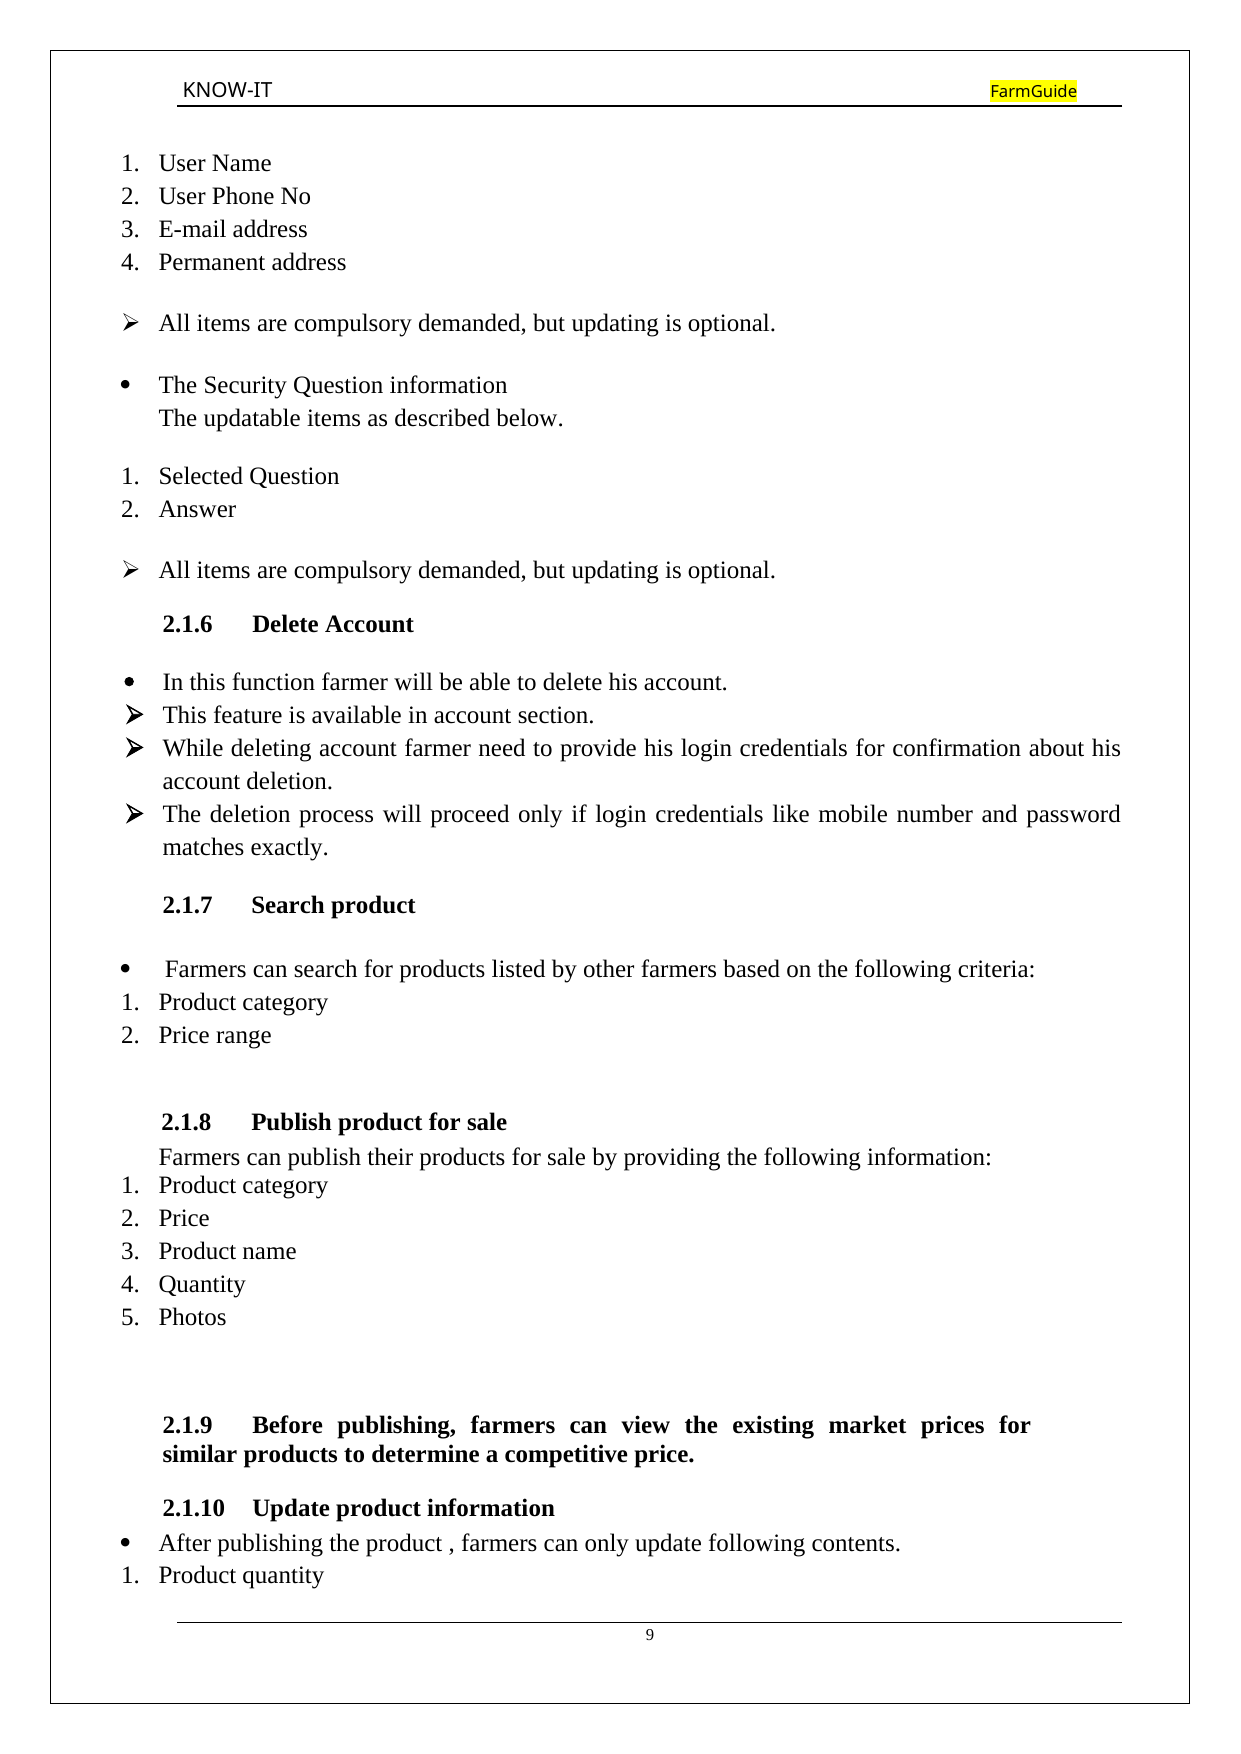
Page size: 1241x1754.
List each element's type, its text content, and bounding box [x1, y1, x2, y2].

list Product category [121, 1170, 1122, 1199]
subtitle Update product information [158, 1493, 1032, 1521]
list While deleting account farmer need to provide his login credentials for confirmation about his account deletion. [125, 733, 1122, 795]
list Photos [121, 1302, 1122, 1331]
list Price [121, 1203, 1122, 1232]
list Farmers can publish their products for sale by providing the following information: [158, 1142, 1122, 1170]
list The deletion process will proceed only if login credentials like mobile number and password matches exactly. [125, 799, 1122, 861]
text 2.1.6 Delete Account [158, 609, 1122, 638]
list Quantity [121, 1269, 1122, 1298]
list Answer [121, 494, 1122, 523]
list Permanent address [121, 247, 1122, 276]
list This feature is available in account section. [125, 700, 1122, 729]
list All items are compulsory demanded, but updating is optional. [121, 556, 1122, 584]
list Product category [121, 987, 1122, 1016]
list Product quantity [121, 1561, 1122, 1589]
subtitle 2.1.7 Search product [162, 890, 1032, 919]
list Farmers can search for products listed by other farmers based on the following criteria: [121, 954, 1122, 983]
subtitle Before publishing, farmers can view the existing market prices for similar products to determine a competitive price. [162, 1410, 1032, 1468]
list User Phone No [121, 181, 1122, 209]
list In this function farmer will be able to delete his account. [125, 667, 1122, 696]
list Product name [121, 1236, 1122, 1265]
list User Name [121, 148, 1122, 176]
list The updatable items as described below. [158, 403, 1122, 432]
list Price range [121, 1020, 1122, 1049]
list After publishing the product , farmers can only update following contents. [121, 1528, 1122, 1556]
subtitle Publish product for sale [161, 1107, 1032, 1135]
list The Security Question information [121, 370, 1122, 399]
list Selected Question [121, 461, 1122, 489]
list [121, 308, 1122, 337]
list E-mail address [121, 214, 1122, 242]
